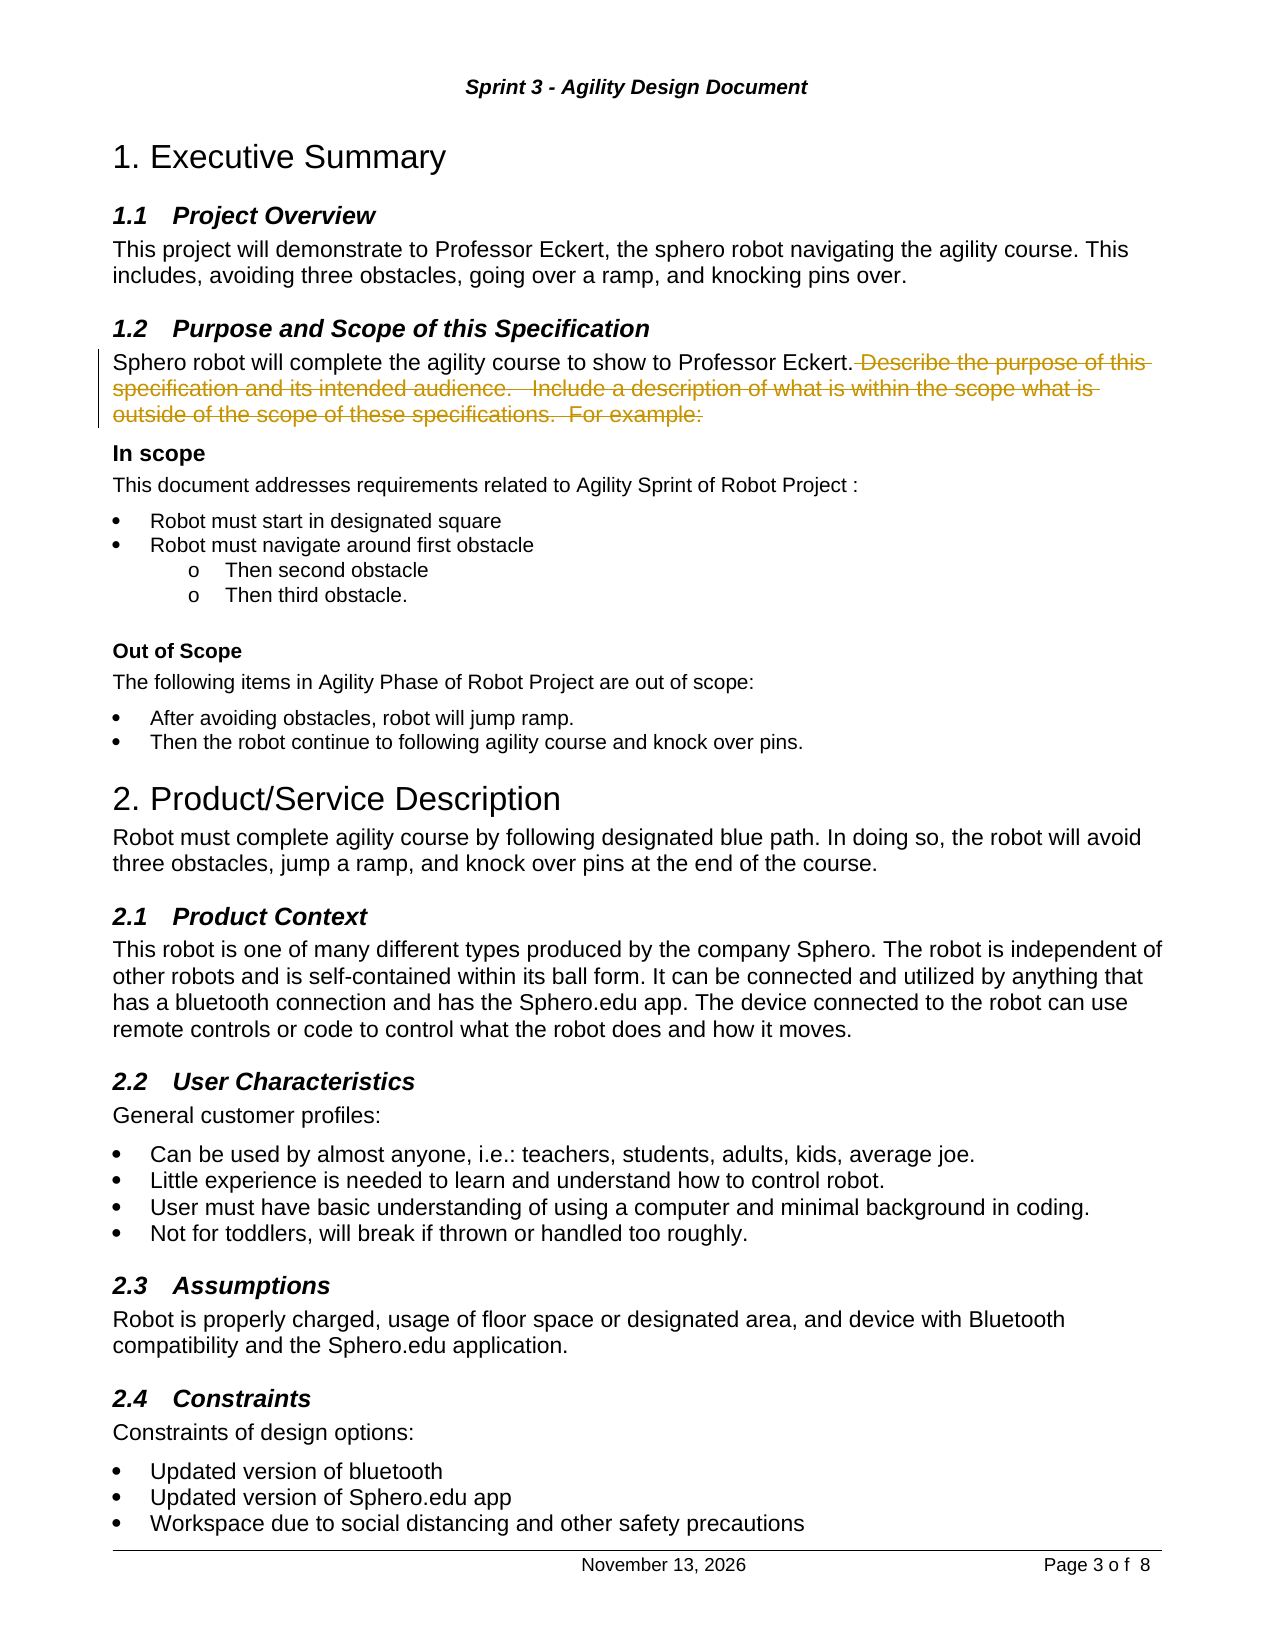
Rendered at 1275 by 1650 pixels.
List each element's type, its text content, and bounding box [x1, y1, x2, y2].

text Robot must complete agility course by following designated blue path. In doing so, the robot will avoid three obstacles, jump a ramp, and knock over pins at the end of the course. [112, 824, 1162, 876]
text Robot is properly charged, usage of floor space or designated area, and device with Bluetooth compatibility and the Sphero.edu application. [112, 1306, 1162, 1359]
text Constraints of design options: [112, 1419, 1162, 1445]
text This document addresses requirements related to Agility Sprint of Robot Project : [112, 473, 1162, 497]
text This project will demonstrate to Professor Eckert, the sphero robot navigating the agility course. This includes, avoiding three obstacles, going over a ramp, and knocking pins over. [112, 236, 1162, 289]
list Updated version of Sphero.edu app [112, 1484, 1162, 1510]
list Not for toddlers, will break if thrown or handled too roughly. [112, 1220, 1162, 1246]
text Sphero robot will complete the agility course to show to Professor Eckert. [112, 349, 1162, 428]
list Little experience is needed to learn and understand how to control robot. [112, 1167, 1162, 1193]
list Robot must navigate around first obstacle [112, 533, 1162, 557]
list Robot must start in designated square [112, 509, 1162, 533]
subtitle Purpose and Scope of this Specification [112, 314, 1162, 342]
subtitle Assumptions [112, 1271, 1162, 1300]
subtitle Constraints [112, 1384, 1162, 1413]
list Workspace due to social distancing and other safety precautions [112, 1510, 1162, 1537]
list After avoiding obstacles, robot will jump ramp. [112, 706, 1162, 730]
subtitle Product Context [112, 901, 1162, 930]
list Can be used by almost anyone, i.e.: teachers, students, adults, kids, average joe. [112, 1141, 1162, 1167]
subtitle Out of Scope [112, 639, 1162, 663]
subtitle Executive Summary [112, 137, 1162, 176]
list Then third obstacle. [187, 583, 1162, 609]
subtitle Product/Service Description [112, 779, 1162, 817]
text General customer profiles: [112, 1102, 1162, 1128]
list Then second obstacle [187, 557, 1162, 583]
subtitle User Characteristics [112, 1067, 1162, 1096]
text This robot is one of many different types produced by the company Sphero. The robot is independent of other robots and is self-contained within its ball form. It can be connected and utilized by anything that has a bluetooth connection and has the Sphero.edu app. The device connected to the robot can use remote controls or code to control what the robot does and how it moves. [112, 936, 1162, 1042]
list Then the robot continue to following agility course and knock over pins. [112, 730, 1162, 754]
list Updated version of bluetooth [112, 1458, 1162, 1484]
text The following items in Agility Phase of Robot Project are out of scope: [112, 669, 1162, 693]
subtitle Project Overview [112, 201, 1162, 230]
subtitle In scope [112, 440, 1162, 467]
list User must have basic understanding of using a computer and minimal background in coding. [112, 1193, 1162, 1220]
